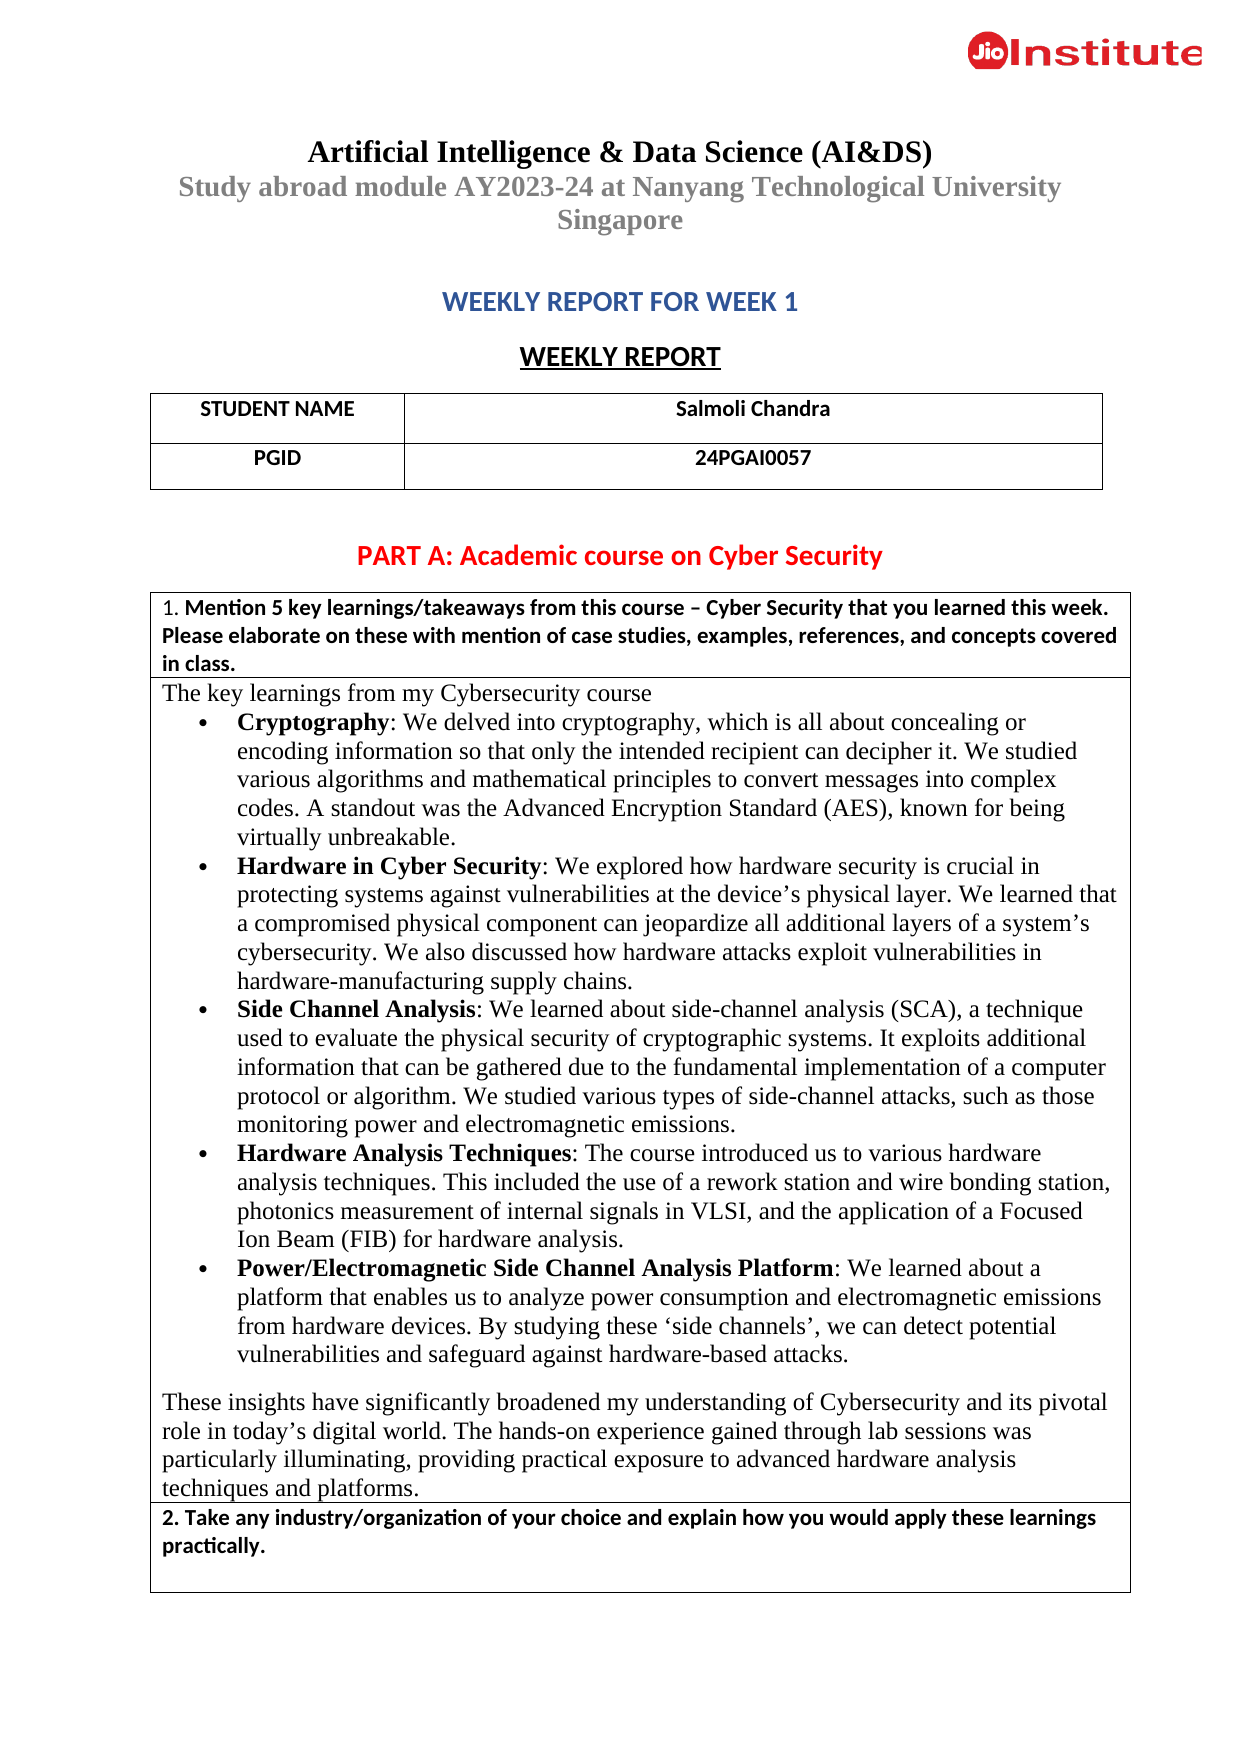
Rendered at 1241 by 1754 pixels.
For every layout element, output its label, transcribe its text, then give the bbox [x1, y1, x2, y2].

table_header 1. Mention 5 key learnings/takeaways from this course – Cyber Security that you learned this week. Please elaborate on these with mention of case studies, examples, references, and concepts covered in class. [151, 593, 1130, 677]
text PART A: Academic course on Cyber Security [150, 537, 1090, 573]
table_header Salmoli Chandra [405, 394, 1102, 442]
table_cell 2. Take any industry/organization of your choice and explain how you would apply these learnings practically. [151, 1503, 1130, 1592]
text WEEKLY REPORT FOR WEEK 1 [150, 283, 1090, 318]
text WEEKLY REPORT [150, 338, 1090, 373]
picture [967, 31, 1202, 69]
table_header STUDENT NAME [151, 394, 404, 442]
text Study abroad module AY2023-24 at Nanyang Technological University Singapore [150, 169, 1090, 236]
table_cell 24PGAI0057 [405, 444, 1102, 489]
text Artificial Intelligence & Data Science (AI&DS) [150, 133, 1090, 169]
table_cell PGID [151, 444, 404, 489]
table_cell The key learnings from my Cybersecurity course Cryptography: We delved into cryptography, which is all about concealing or encoding information so that only the intended recipient can decipher it. We studied various algorithms and mathematical principles to convert messages into complex codes. A standout was the Advanced Encryption Standard (AES), known for being virtually unbreakable. Hardware in Cyber Security: We explored how hardware security is crucial in protecting systems against vulnerabilities at the device’s physical layer. We learned that a compromised physical component can jeopardize all additional layers of a system’s cybersecurity. We also discussed how hardware attacks exploit vulnerabilities in hardware-manufacturing supply chains. Side Channel Analysis: We learned about side-channel analysis (SCA), a technique used to evaluate the physical security of cryptographic systems. It exploits additional information that can be gathered due to the fundamental implementation of a computer protocol or algorithm. We studied various types of side-channel attacks, such as those monitoring power and electromagnetic emissions. Hardware Analysis Techniques: The course introduced us to various hardware analysis techniques. This included the use of a rework station and wire bonding station, photonics measurement of internal signals in VLSI, and the application of a Focused Ion Beam (FIB) for hardware analysis. Power/Electromagnetic Side Channel Analysis Platform: We learned about a platform that enables us to analyze power consumption and electromagnetic emissions from hardware devices. By studying these ‘side channels’, we can detect potential vulnerabilities and safeguard against hardware-based attacks. These insights have significantly broadened my understanding of Cybersecurity and its pivotal role in today’s digital world. The hands-on experience gained through lab sessions was particularly illuminating, providing practical exposure to advanced hardware analysis techniques and platforms. [151, 678, 1130, 1502]
